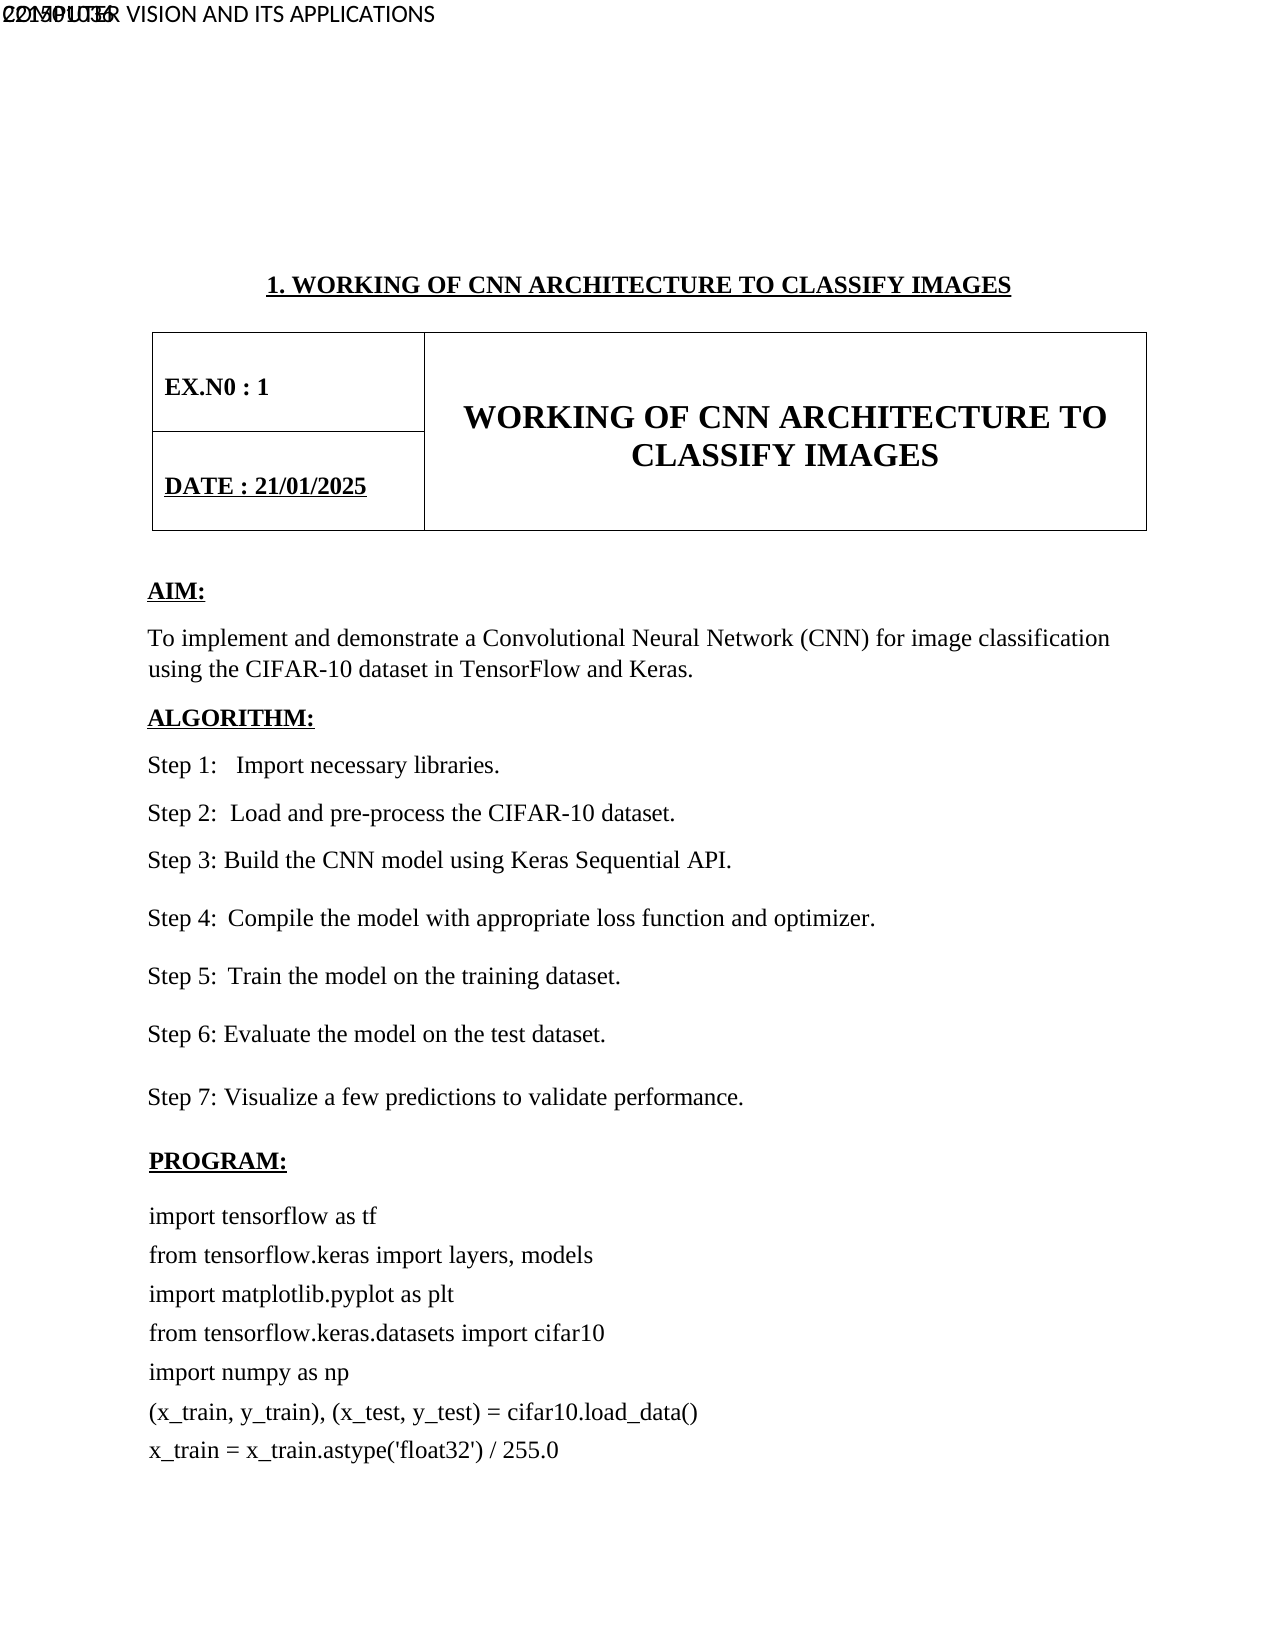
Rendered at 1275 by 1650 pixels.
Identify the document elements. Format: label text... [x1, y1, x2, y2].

subtitle ALGORITHM: [147, 703, 1162, 731]
subtitle 1. WORKING OF CNN ARCHITECTURE TO CLASSIFY IMAGES [266, 270, 1162, 299]
text AIM: [147, 576, 1162, 604]
text (x_train, y_train), (x_test, y_test) = cifar10.load_data() x_train = x_train.astype('float32') / 255.0 [148, 1397, 701, 1464]
text To implement and demonstrate a Convolutional Neural Network (CNN) for image classification using the CIFAR-10 dataset in TensorFlow and Keras. [147, 623, 1157, 683]
text import tensorflow as tf [148, 1201, 1162, 1230]
text Step 6: Evaluate the model on the test dataset. [147, 1019, 1162, 1047]
table_header WORKING OF CNN ARCHITECTURE TO CLASSIFY IMAGES [425, 333, 1146, 529]
text Step 2: Load and pre-process the CIFAR-10 dataset. [147, 798, 1162, 826]
table_cell DATE : 21/01/2025 [153, 432, 424, 529]
text from tensorflow.keras import layers, models import matplotlib.pyplot as plt [148, 1240, 653, 1308]
text from tensorflow.keras.datasets import cifar10 import numpy as np [148, 1318, 653, 1386]
text Step 3: Build the CNN model using Keras Sequential API. [147, 845, 1162, 874]
text Step 7: Visualize a few predictions to validate performance. [147, 1082, 1162, 1111]
text Step 4: Compile the model with appropriate loss function and optimizer. Step 5: Train the model on the training dataset. [147, 903, 896, 989]
subtitle PROGRAM: [148, 1146, 1162, 1175]
table_header EX.N0 : 1 [153, 333, 424, 431]
text Step 1: Import necessary libraries. [147, 751, 1162, 779]
